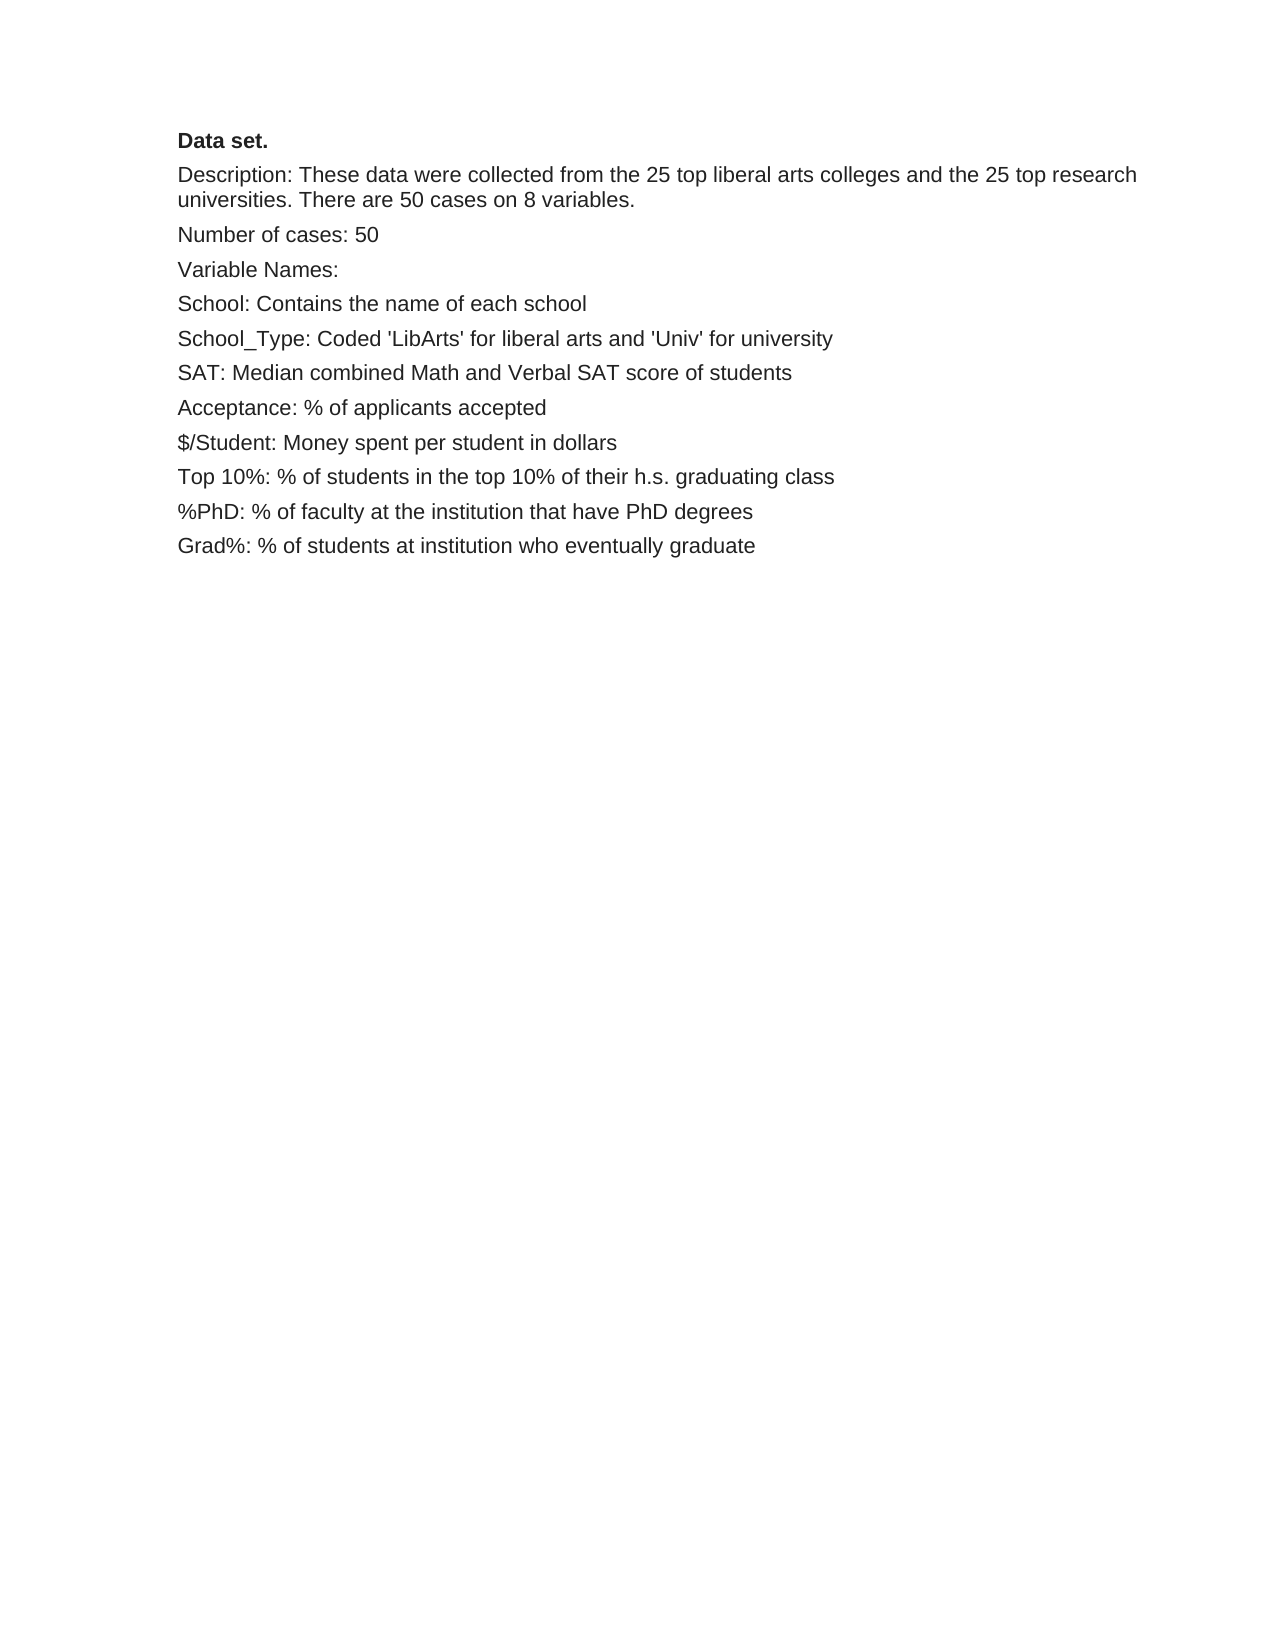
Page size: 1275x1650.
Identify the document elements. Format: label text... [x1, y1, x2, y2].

text Top 10%: % of students in the top 10% of their h.s. graduating class [177, 464, 1186, 489]
text Number of cases: 50 [177, 222, 1186, 247]
text $/Student: Money spent per student in dollars [177, 429, 1186, 454]
text Description: These data were collected from the 25 top liberal arts colleges and the 25 top research universities. There are 50 cases on 8 variables. [177, 162, 1186, 212]
text %PhD: % of faculty at the institution that have PhD degrees [177, 498, 1186, 524]
text Acceptance: % of applicants accepted [177, 395, 1186, 420]
text SAT: Median combined Math and Verbal SAT score of students [177, 360, 1186, 385]
text Variable Names: [177, 256, 1186, 282]
text School: Contains the name of each school [177, 291, 1186, 316]
text Data set. [177, 127, 1186, 153]
text School_Type: Coded 'LibArts' for liberal arts and 'Univ' for university [177, 326, 1186, 351]
text Grad%: % of students at institution who eventually graduate [177, 533, 1186, 558]
